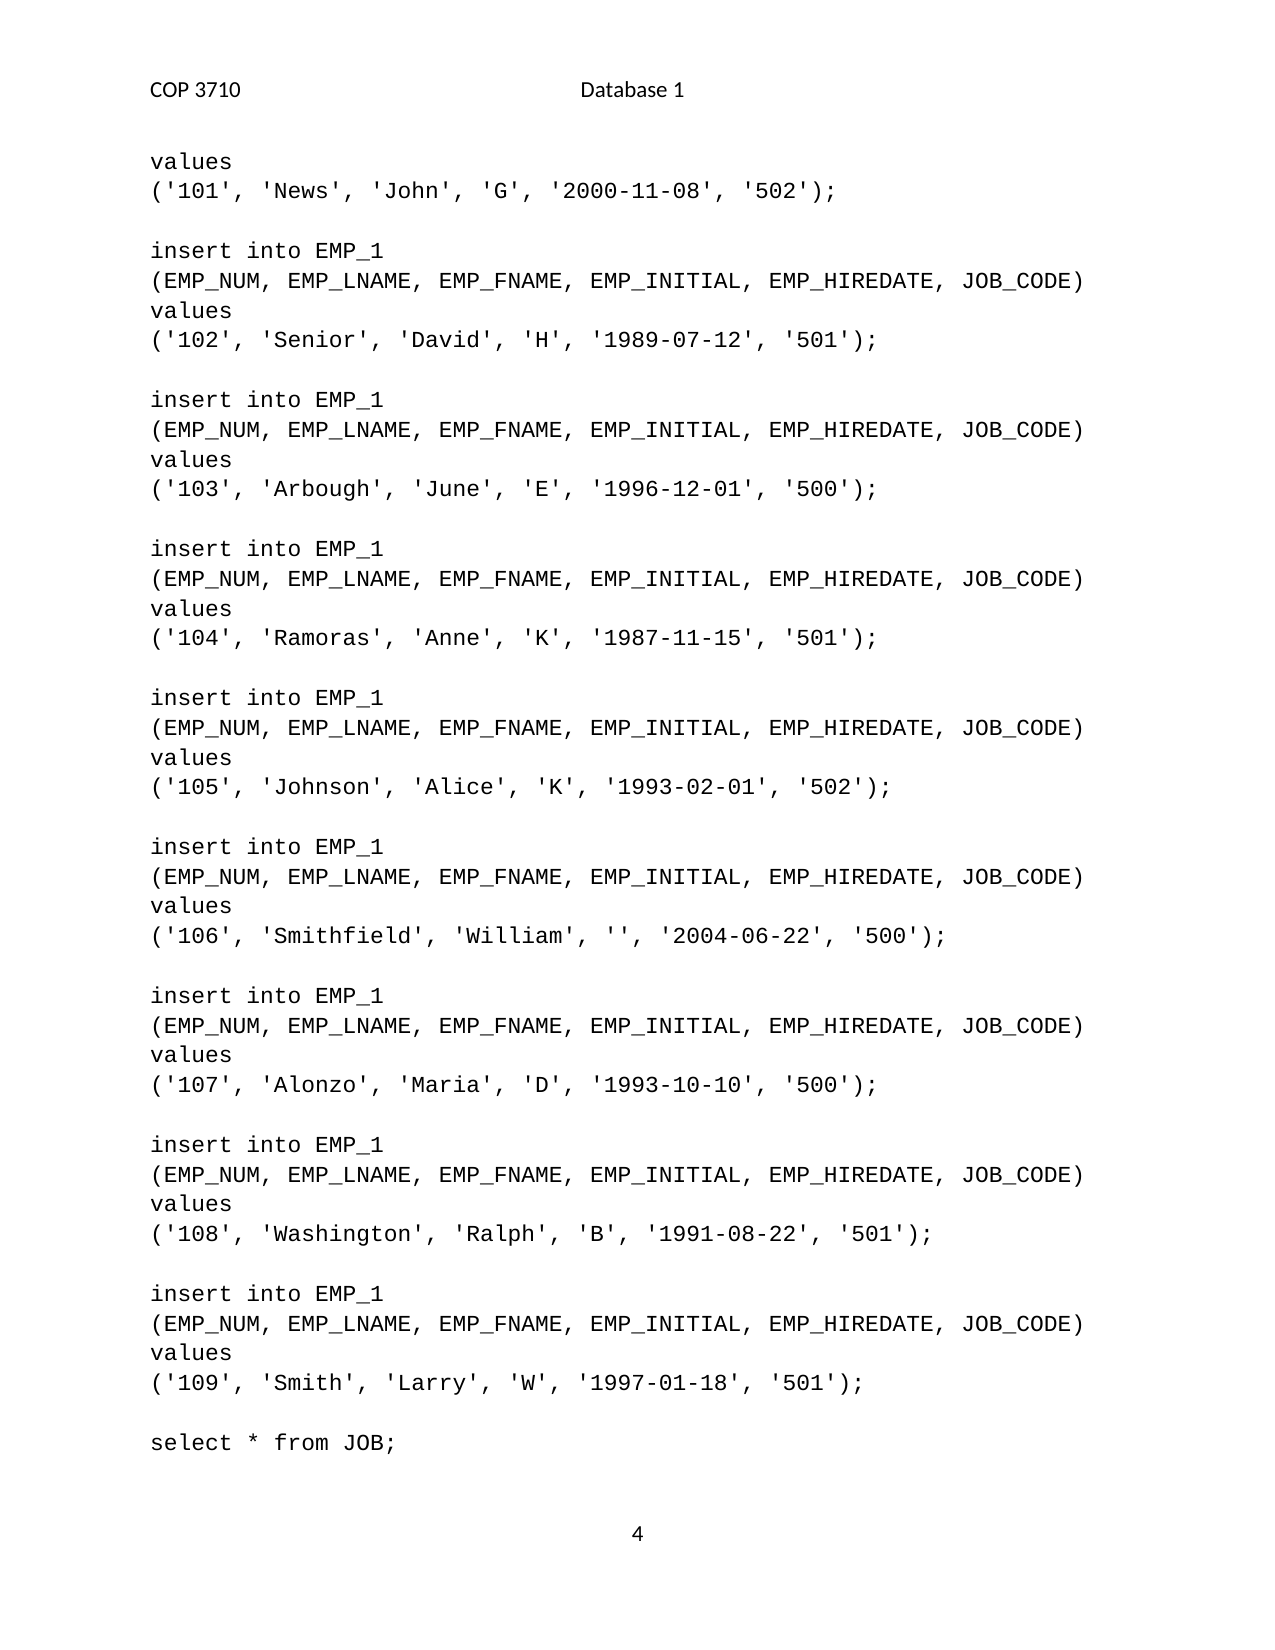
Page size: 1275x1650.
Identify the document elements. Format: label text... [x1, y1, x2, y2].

text ('106', 'Smithfield', 'William', '', '2004-06-22', '500'); [150, 924, 1125, 951]
text values [150, 299, 1125, 325]
text values [150, 1342, 1125, 1368]
text values [150, 448, 1125, 474]
text (EMP_NUM, EMP_LNAME, EMP_FNAME, EMP_INITIAL, EMP_HIREDATE, JOB_CODE) [150, 1163, 1125, 1189]
text ('108', 'Washington', 'Ralph', 'B', '1991-08-22', '501'); [150, 1222, 1125, 1248]
text (EMP_NUM, EMP_LNAME, EMP_FNAME, EMP_INITIAL, EMP_HIREDATE, JOB_CODE) [150, 865, 1125, 891]
text insert into EMP_1 [150, 239, 1125, 265]
text insert into EMP_1 [150, 1133, 1125, 1159]
text insert into EMP_1 [150, 984, 1125, 1010]
text insert into EMP_1 [150, 835, 1125, 861]
text values [150, 1193, 1125, 1219]
text values [150, 597, 1125, 623]
text ('101', 'News', 'John', 'G', '2000-11-08', '502'); [150, 180, 1125, 206]
text values [150, 746, 1125, 772]
text (EMP_NUM, EMP_LNAME, EMP_FNAME, EMP_INITIAL, EMP_HIREDATE, JOB_CODE) [150, 418, 1125, 444]
text ('105', 'Johnson', 'Alice', 'K', '1993-02-01', '502'); [150, 776, 1125, 802]
text ('102', 'Senior', 'David', 'H', '1989-07-12', '501'); [150, 329, 1125, 355]
text ('109', 'Smith', 'Larry', 'W', '1997-01-18', '501'); [150, 1371, 1125, 1397]
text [150, 269, 1125, 295]
text values [150, 895, 1125, 921]
text (EMP_NUM, EMP_LNAME, EMP_FNAME, EMP_INITIAL, EMP_HIREDATE, JOB_CODE) [150, 1312, 1125, 1338]
text select * from JOB; [150, 1431, 1125, 1457]
text insert into EMP_1 [150, 537, 1125, 563]
text insert into EMP_1 [150, 686, 1125, 712]
text ('103', 'Arbough', 'June', 'E', '1996-12-01', '500'); [150, 478, 1125, 504]
text insert into EMP_1 [150, 388, 1125, 414]
text (EMP_NUM, EMP_LNAME, EMP_FNAME, EMP_INITIAL, EMP_HIREDATE, JOB_CODE) [150, 567, 1125, 593]
text (EMP_NUM, EMP_LNAME, EMP_FNAME, EMP_INITIAL, EMP_HIREDATE, JOB_CODE) [150, 716, 1125, 742]
text values [150, 1044, 1125, 1070]
text (EMP_NUM, EMP_LNAME, EMP_FNAME, EMP_INITIAL, EMP_HIREDATE, JOB_CODE) [150, 1014, 1125, 1040]
text ('107', 'Alonzo', 'Maria', 'D', '1993-10-10', '500'); [150, 1073, 1125, 1099]
text ('104', 'Ramoras', 'Anne', 'K', '1987-11-15', '501'); [150, 627, 1125, 653]
text values [150, 150, 1125, 176]
text insert into EMP_1 [150, 1282, 1125, 1308]
